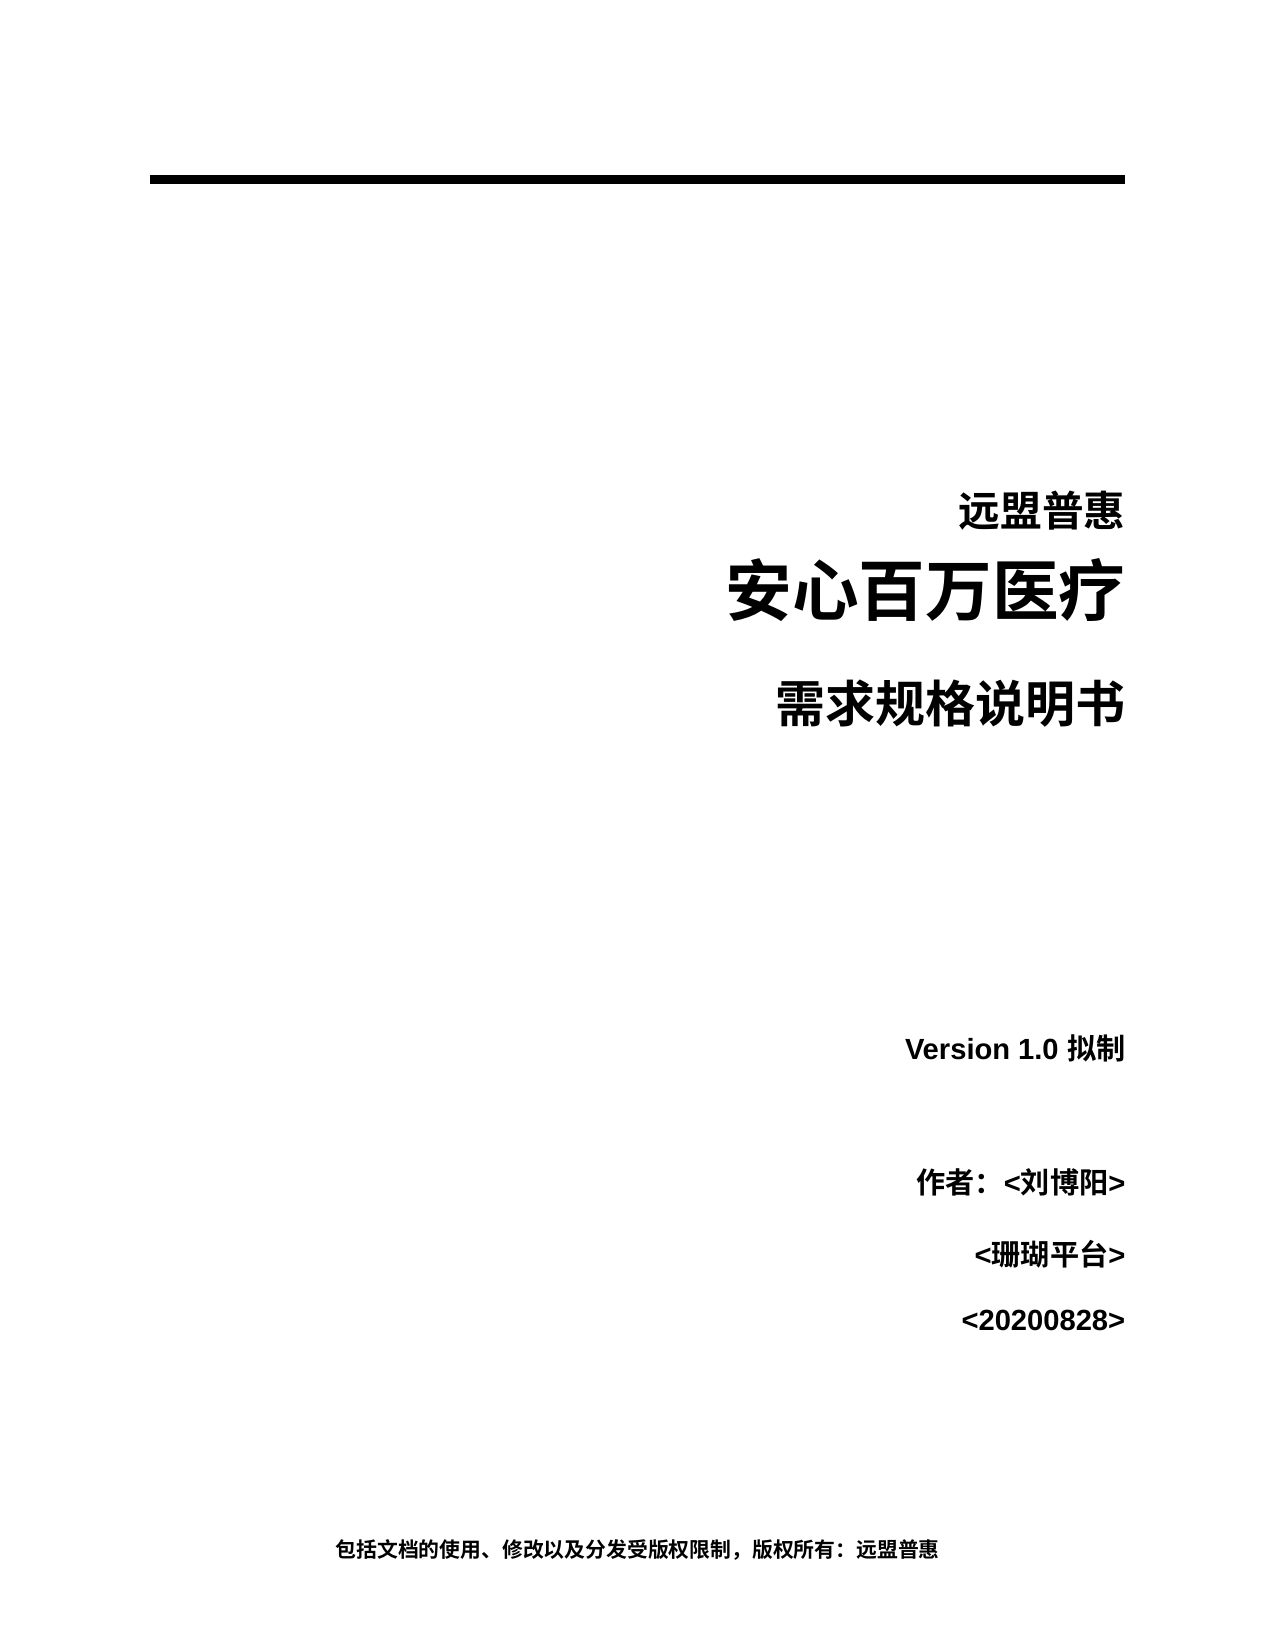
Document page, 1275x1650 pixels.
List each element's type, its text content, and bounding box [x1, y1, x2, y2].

text Version 1.0 拟制 [150, 1026, 1125, 1068]
title 需求规格说明书 [150, 664, 1125, 737]
text 远盟普惠 [150, 467, 1125, 538]
title 安心百万医疗 [150, 538, 1125, 635]
text <20200828> [150, 1303, 1125, 1336]
text 作者：<刘博阳> [150, 1160, 1125, 1202]
text <珊瑚平台> [150, 1231, 1125, 1274]
